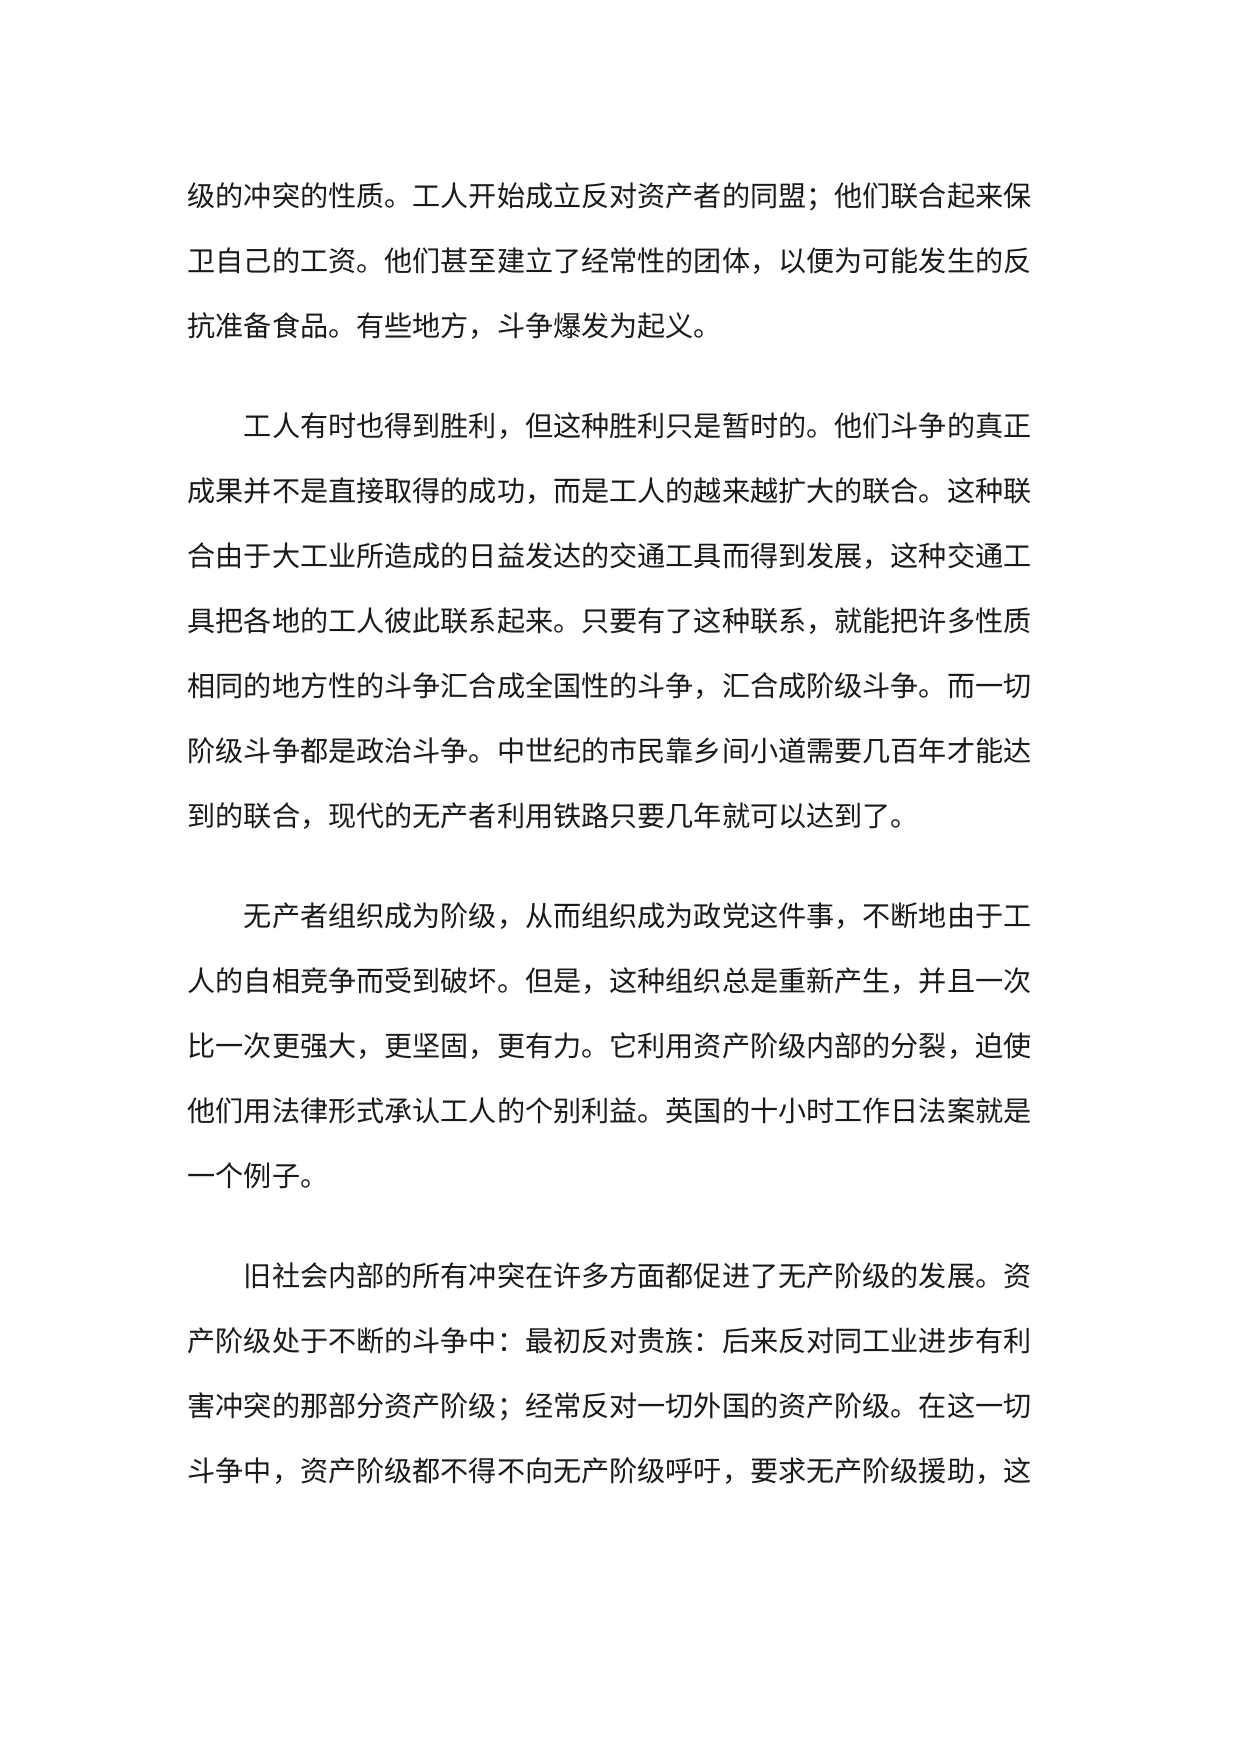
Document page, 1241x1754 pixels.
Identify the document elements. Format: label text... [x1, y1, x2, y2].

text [187, 1242, 1053, 1502]
text 工人有时也得到胜利，但这种胜利只是暂时的。他们斗争的真正成果并不是直接取得的成功，而是工人的越来越扩大的联合。这种联合由于大工业所造成的日益发达的交通工具而得到发展，这种交通工具把各地的工人彼此联系起来。只要有了这种联系，就能把许多性质相同的地方性的斗争汇合成全国性的斗争，汇合成阶级斗争。而一切阶级斗争都是政治斗争。中世纪的市民靠乡间小道需要几百年才能达到的联合，现代的无产者利用铁路只要几年就可以达到了。 [187, 392, 1053, 847]
text 无产者组织成为阶级，从而组织成为政党这件事，不断地由于工人的自相竞争而受到破坏。但是，这种组织总是重新产生，并且一次比一次更强大，更坚固，更有力。它利用资产阶级内部的分裂，迫使他们用法律形式承认工人的个别利益。英国的十小时工作日法案就是一个例子。 [187, 882, 1053, 1207]
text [187, 162, 1053, 357]
